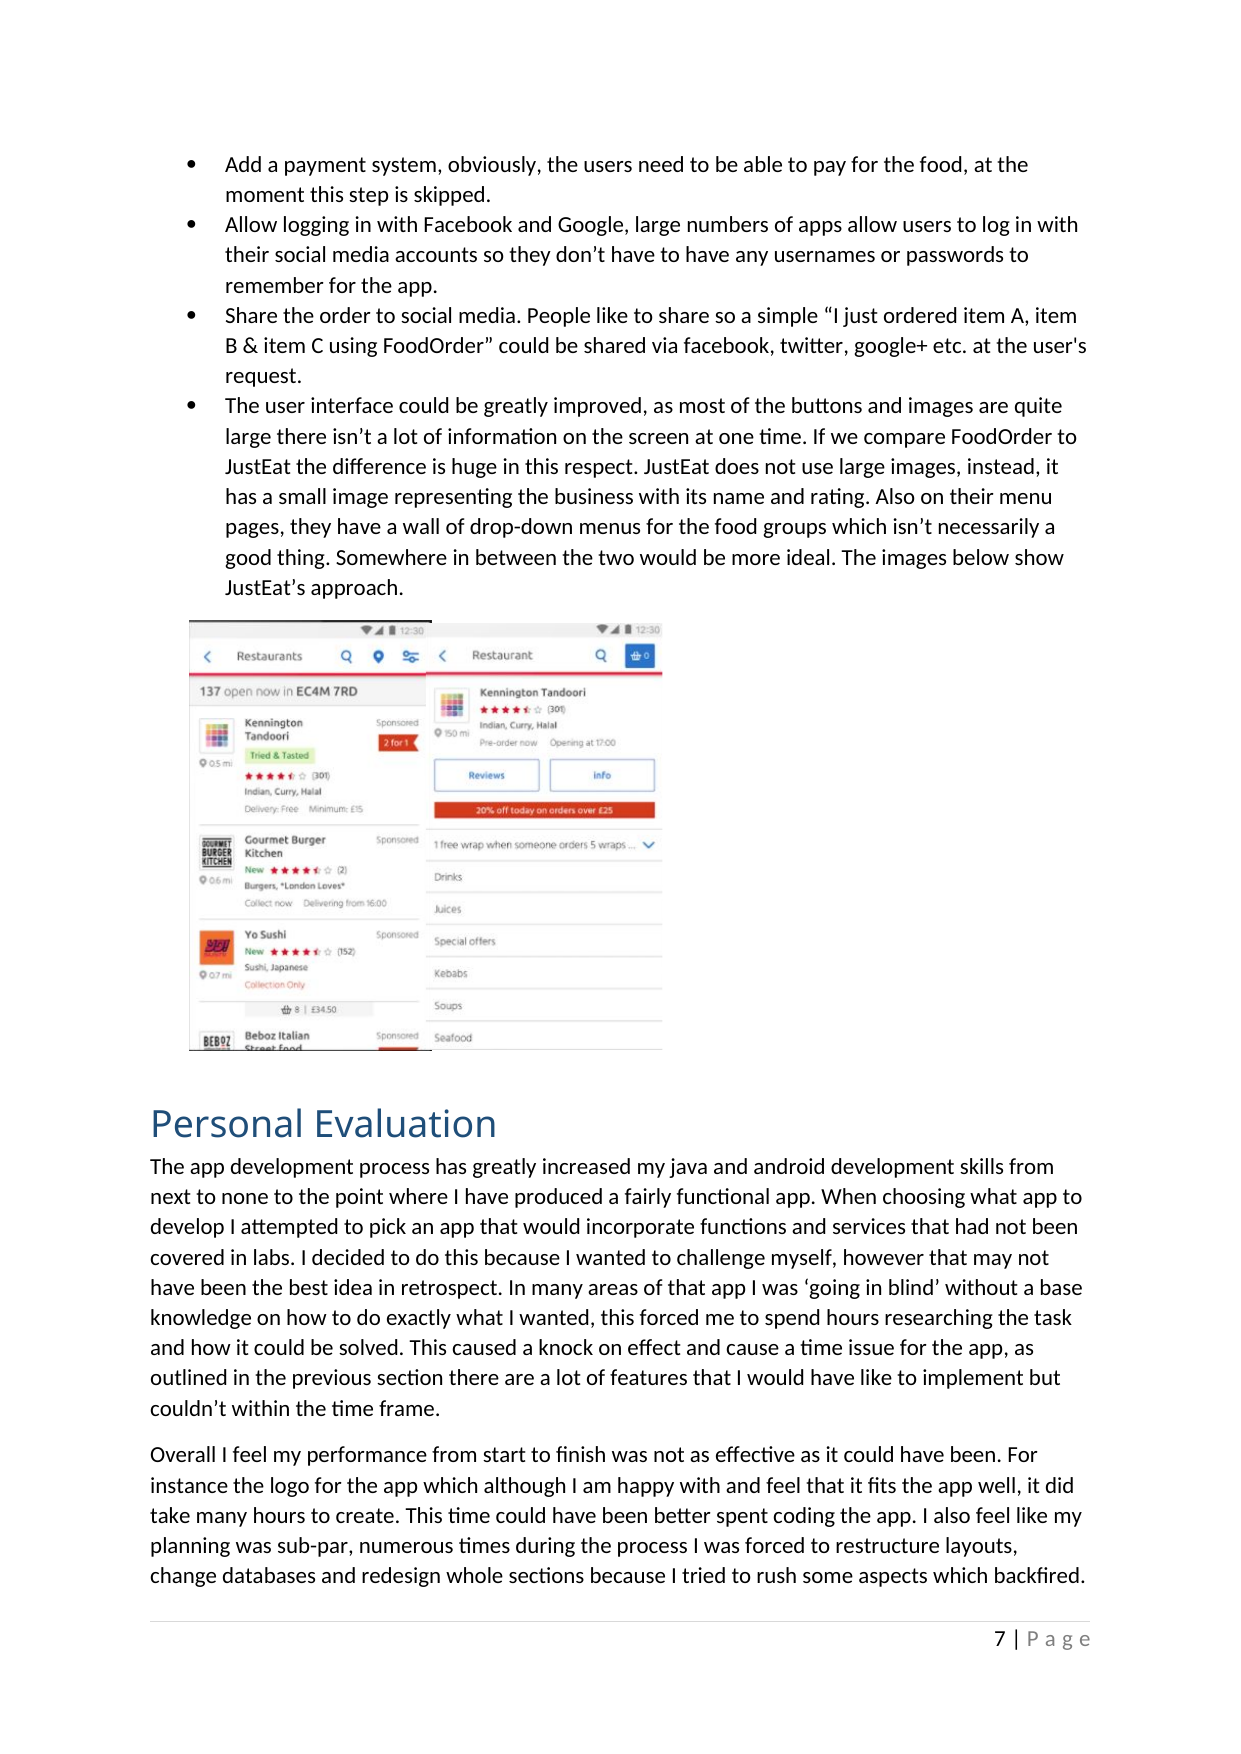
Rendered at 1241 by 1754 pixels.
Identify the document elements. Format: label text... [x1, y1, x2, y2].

subtitle Personal Evaluation [150, 1097, 1090, 1148]
list Add a payment system, obviously, the users need to be able to pay for the food, at the moment this step is skipped. [187, 150, 1090, 208]
list Allow logging in with Facebook and Google, large numbers of apps allow users to log in with their social media accounts so they don’t have to have any usernames or passwords to remember for the app. [187, 210, 1090, 299]
list Share the order to social media. People like to share so a simple “I just ordered item A, item B & item C using FoodOrder” could be shared via facebook, twitter, google+ etc. at the user's request. [187, 301, 1090, 389]
text The app development process has greatly increased my java and android development skills from next to none to the point where I have produced a fairly functional app. When choosing what app to develop I attempted to pick an app that would incorporate functions and services that had not been covered in labs. I decided to do this because I wanted to challenge myself, however that may not have been the best idea in retrospect. In many areas of that app I was ‘going in blind’ without a base knowledge on how to do exactly what I wanted, this forced me to spend hours researching the task and how it could be solved. This caused a knock on effect and cause a time issue for the app, as outlined in the previous section there are a lot of features that I would have like to implement but couldn’t within the time frame. [150, 1152, 1090, 1422]
list The user interface could be greatly improved, as most of the buttons and images are quite large there isn’t a lot of information on the screen at one time. If we compare FoodOrder to JustEat the difference is huge in this respect. JustEat does not use large images, instead, it has a small image representing the business with its name and rating. Also on their menu pages, they have a wall of drop-down menus for the food groups which isn’t necessarily a good thing. Somewhere in between the two would be more ideal. The images below show JustEat’s approach. [187, 392, 1090, 601]
text Overall I feel my performance from start to finish was not as effective as it could have been. For instance the logo for the app which although I am happy with and feel that it fits the app well, it did take many hours to create. This time could have been better spent coding the app. I also feel like my planning was sub-par, numerous times during the process I was forced to restructure layouts, change databases and redesign whole sections because I tried to rush some aspects which backfired. [150, 1441, 1090, 1589]
picture [188, 620, 663, 1049]
